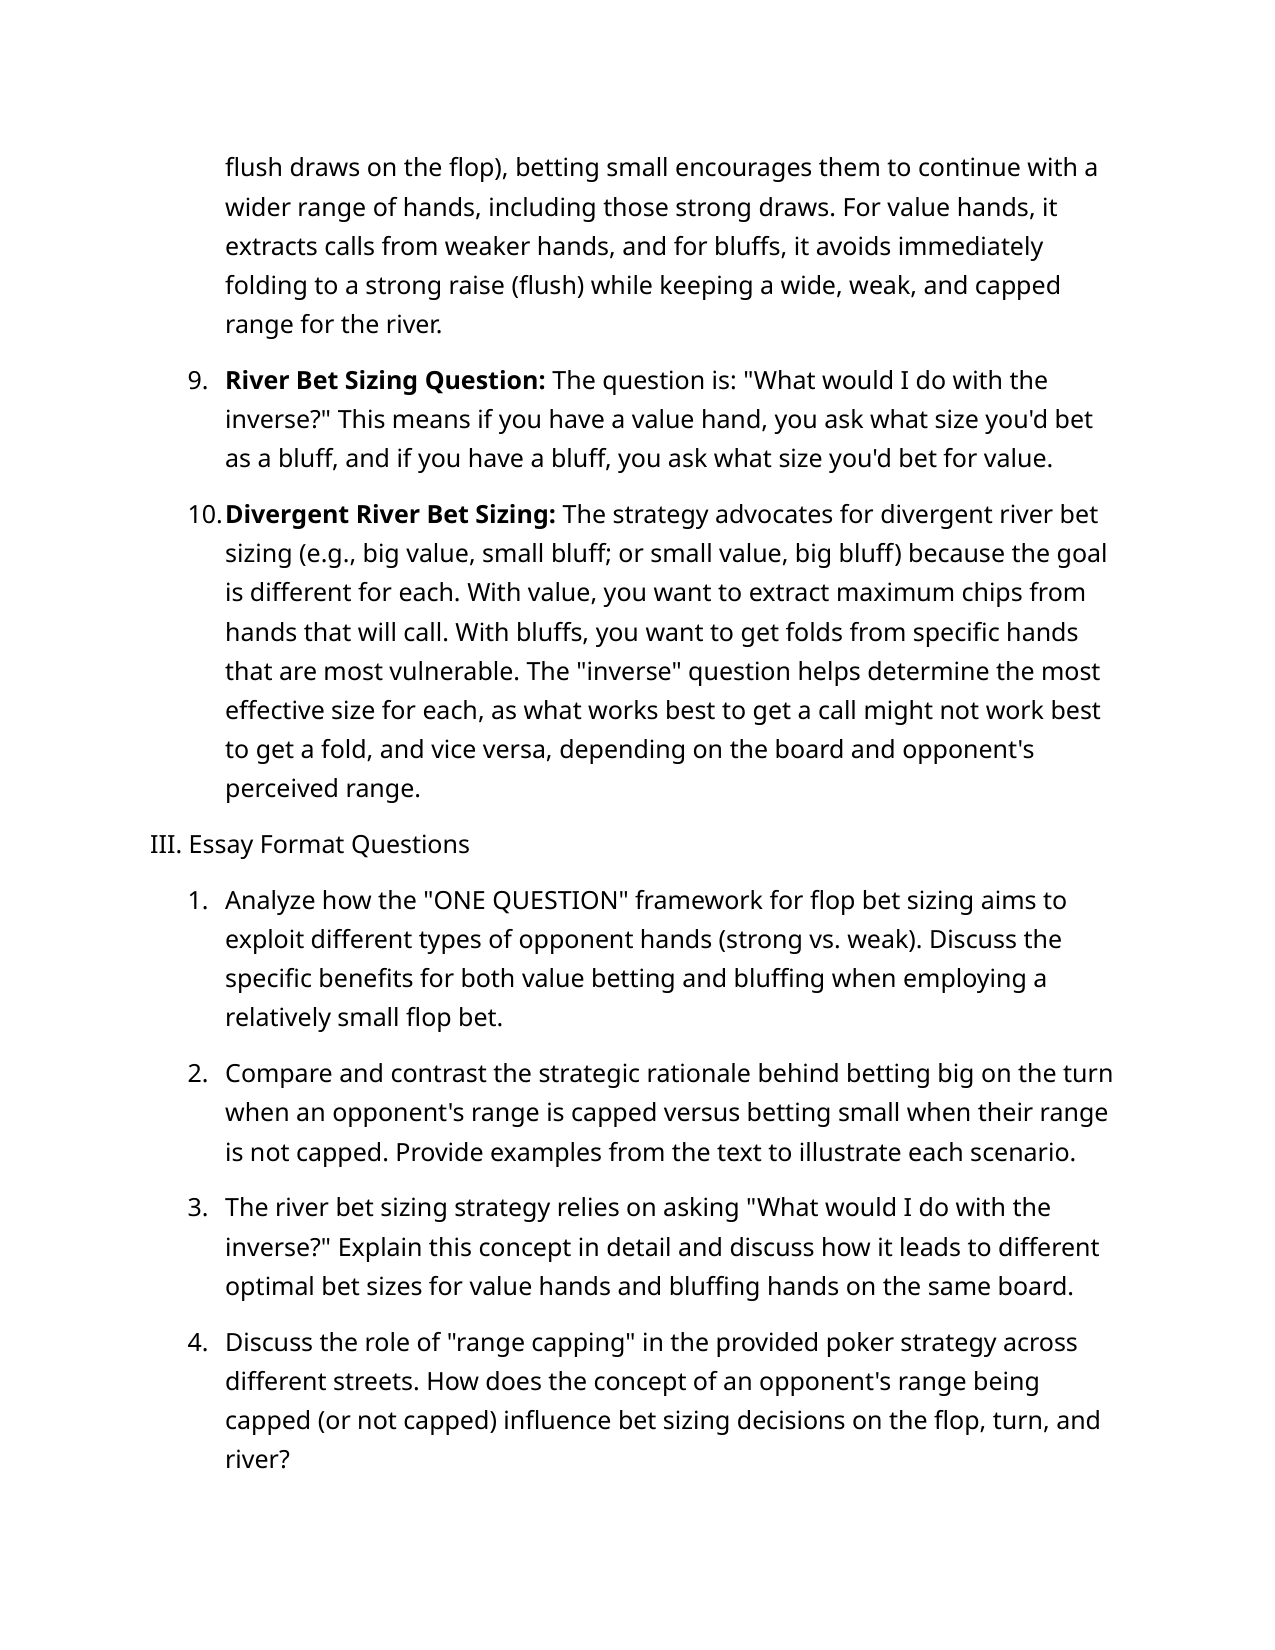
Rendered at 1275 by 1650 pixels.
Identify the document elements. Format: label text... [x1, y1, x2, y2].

list Discuss the role of "range capping" in the provided poker strategy across different streets. How does the concept of an opponent's range being capped (or not capped) influence bet sizing decisions on the flop, turn, and river? [187, 1324, 1125, 1476]
text III. Essay Format Questions [150, 827, 1125, 861]
list Divergent River Bet Sizing: The strategy advocates for divergent river bet sizing (e.g., big value, small bluff; or small value, big bluff) because the goal is different for each. With value, you want to extract maximum chips from hands that will call. With bluffs, you want to get folds from specific hands that are most vulnerable. The "inverse" question helps determine the most effective size for each, as what works best to get a call might not work best to get a fold, and vice versa, depending on the board and opponent's perceived range. [187, 497, 1125, 805]
list Compare and contrast the strategic rationale behind betting big on the turn when an opponent's range is capped versus betting small when their range is not capped. Provide examples from the text to illustrate each scenario. [187, 1056, 1125, 1168]
list Analyze how the "ONE QUESTION" framework for flop bet sizing aims to exploit different types of opponent hands (strong vs. weak). Discuss the specific benefits for both value betting and bluffing when employing a relatively small flop bet. [187, 882, 1125, 1034]
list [187, 150, 1125, 341]
list The river bet sizing strategy relies on asking "What would I do with the inverse?" Explain this concept in detail and discuss how it leads to different optimal bet sizes for value hands and bluffing hands on the same board. [187, 1190, 1125, 1302]
list River Bet Sizing Question: The question is: "What would I do with the inverse?" This means if you have a value hand, you ask what size you'd bet as a bluff, and if you have a bluff, you ask what size you'd bet for value. [187, 362, 1125, 475]
